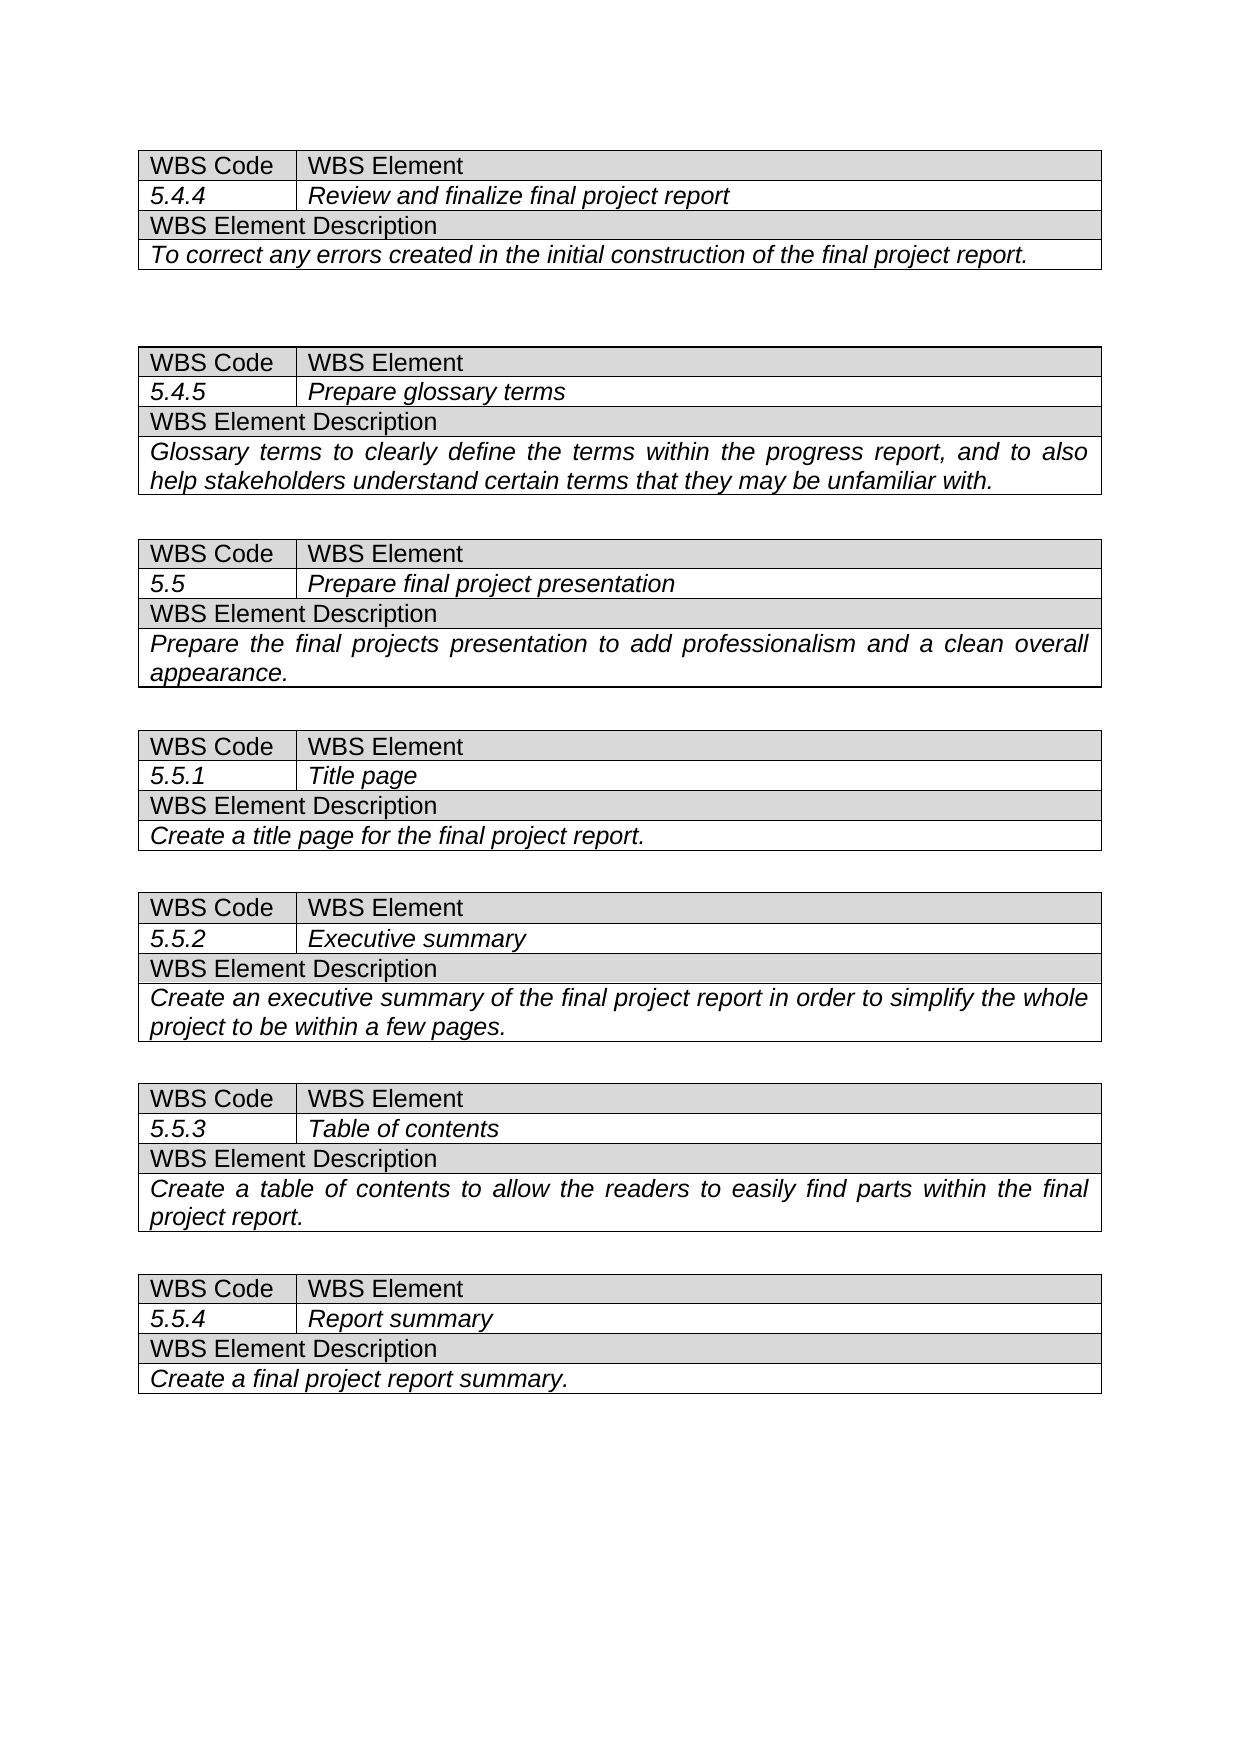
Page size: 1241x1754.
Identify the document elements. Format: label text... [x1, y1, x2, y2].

table_cell 5.5.2 [139, 924, 296, 953]
table_cell WBS Element Description [139, 1334, 1101, 1363]
table_cell Create an executive summary of the final project report in order to simplify the whole project to be within a few pages. [139, 984, 1101, 1041]
table_header WBS Element [297, 151, 1101, 180]
table_cell Glossary terms to clearly define the terms within the progress report, and to also help stakeholders understand certain terms that they may be unfamiliar with. [139, 437, 1101, 494]
table_cell 5.4.5 [139, 377, 296, 406]
table_header WBS Element [297, 540, 1101, 568]
table_cell 5.5.1 [139, 761, 296, 790]
table_cell To correct any errors created in the initial construction of the final project report. [139, 240, 1101, 269]
table_cell Prepare the final projects presentation to add professionalism and a clean overall appearance. [139, 629, 1101, 686]
table_header WBS Element [297, 1275, 1101, 1303]
table_header WBS Code [139, 731, 296, 760]
table_cell WBS Element Description [139, 407, 1101, 436]
table_cell Prepare glossary terms [297, 377, 1101, 406]
table_cell Create a table of contents to allow the readers to easily find parts within the final project report. [139, 1174, 1101, 1231]
table_cell 5.5 [139, 569, 296, 598]
table_header WBS Code [139, 540, 296, 568]
table_cell Review and finalize final project report [297, 181, 1101, 209]
table_header WBS Element [297, 348, 1101, 376]
table_cell Title page [297, 761, 1101, 790]
table_header WBS Element [297, 731, 1101, 760]
table_cell 5.5.4 [139, 1304, 296, 1333]
table_cell WBS Element Description [139, 954, 1101, 982]
table_cell 5.4.4 [139, 181, 296, 209]
table_header WBS Code [139, 1084, 296, 1113]
table_cell 5.5.3 [139, 1114, 296, 1143]
table_cell WBS Element Description [139, 791, 1101, 820]
table_cell Report summary [297, 1304, 1101, 1333]
table_cell WBS Element Description [139, 599, 1101, 628]
table_header WBS Code [139, 893, 296, 923]
table_cell Executive summary [297, 924, 1101, 953]
table_header WBS Code [139, 348, 296, 376]
table_header WBS Element [297, 1084, 1101, 1113]
table_cell Create a title page for the final project report. [139, 821, 1101, 849]
table_cell WBS Element Description [139, 1144, 1101, 1173]
table_cell Table of contents [297, 1114, 1101, 1143]
table_header WBS Code [139, 151, 296, 180]
table_header WBS Code [139, 1275, 296, 1303]
table_header WBS Element [297, 893, 1101, 923]
table_cell Create a final project report summary. [139, 1364, 1101, 1393]
table_cell WBS Element Description [139, 211, 1101, 239]
table_cell Prepare final project presentation [297, 569, 1101, 598]
